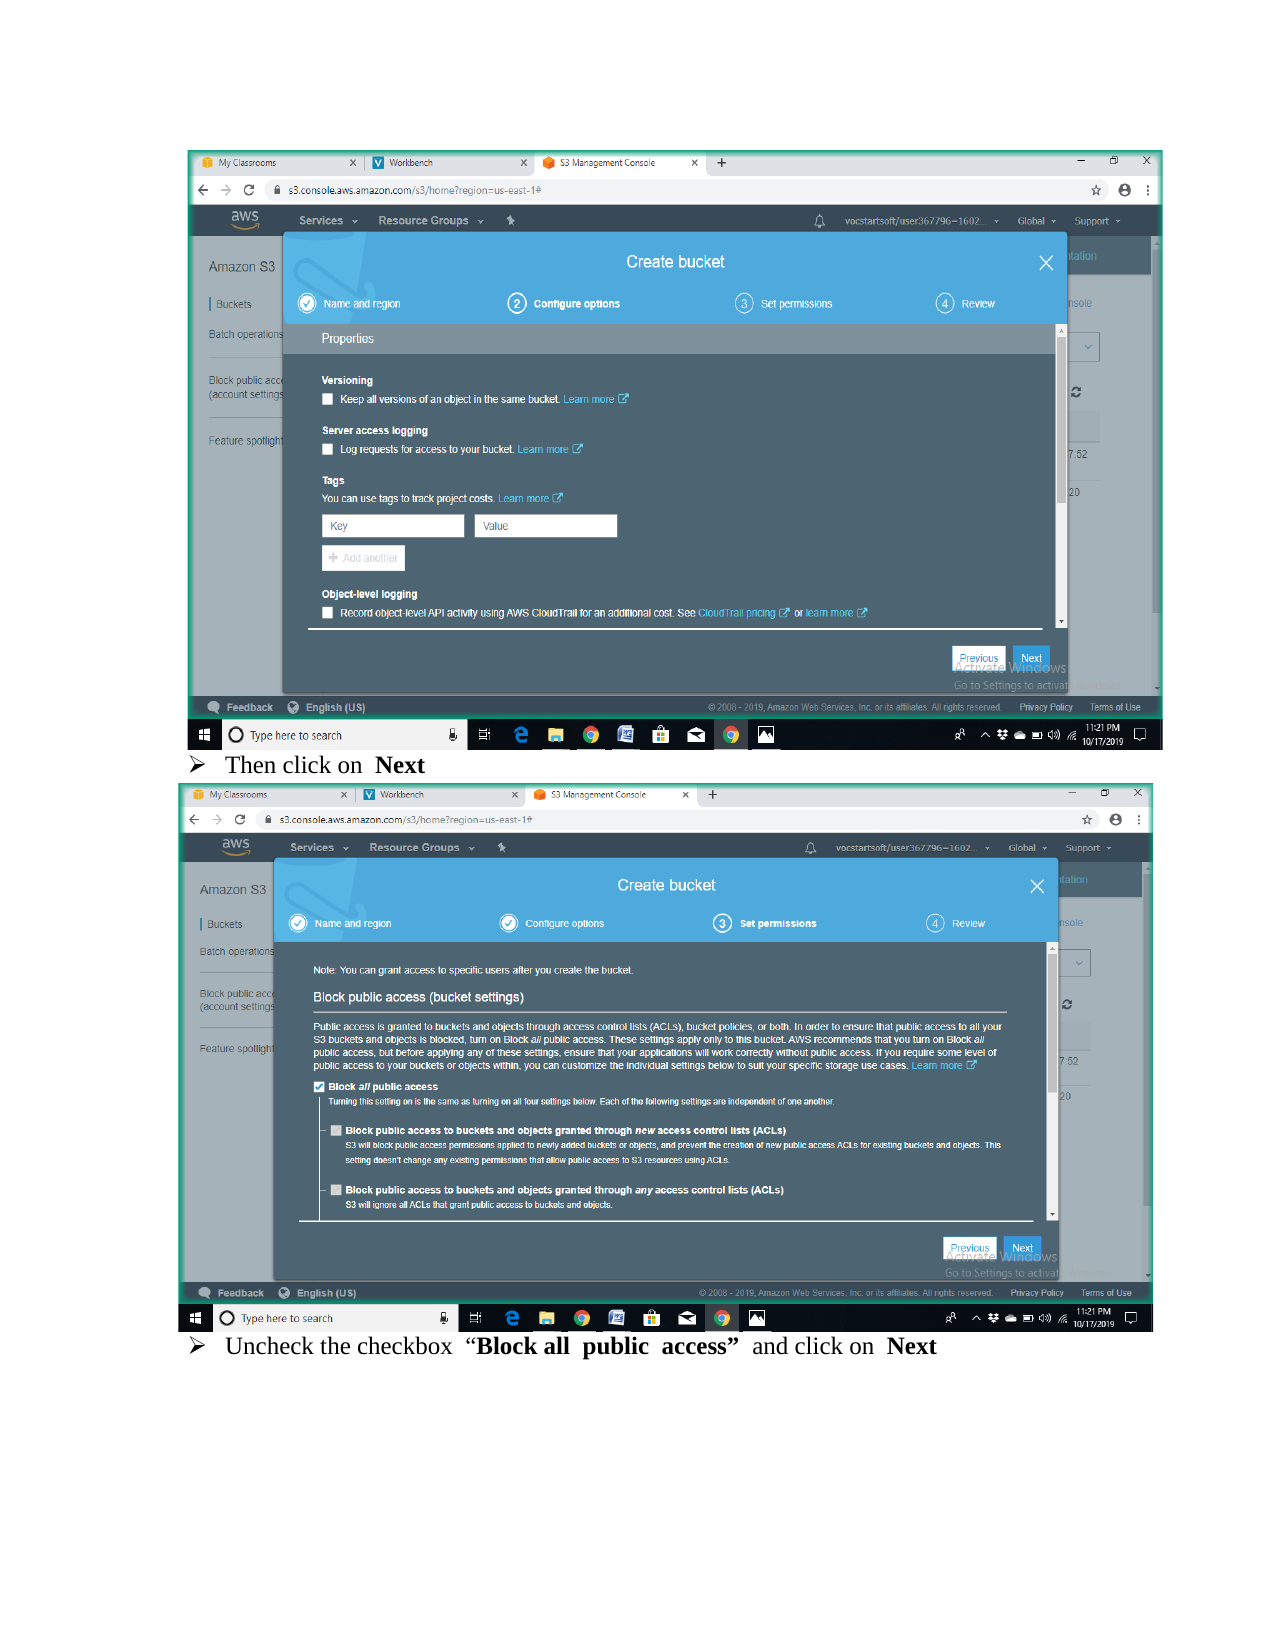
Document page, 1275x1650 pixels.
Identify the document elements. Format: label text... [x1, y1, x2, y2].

list Uncheck the checkbox “Block all public access” and click on Next [187, 1332, 1125, 1360]
list Then click on Next [187, 750, 1125, 779]
picture [187, 150, 1163, 750]
